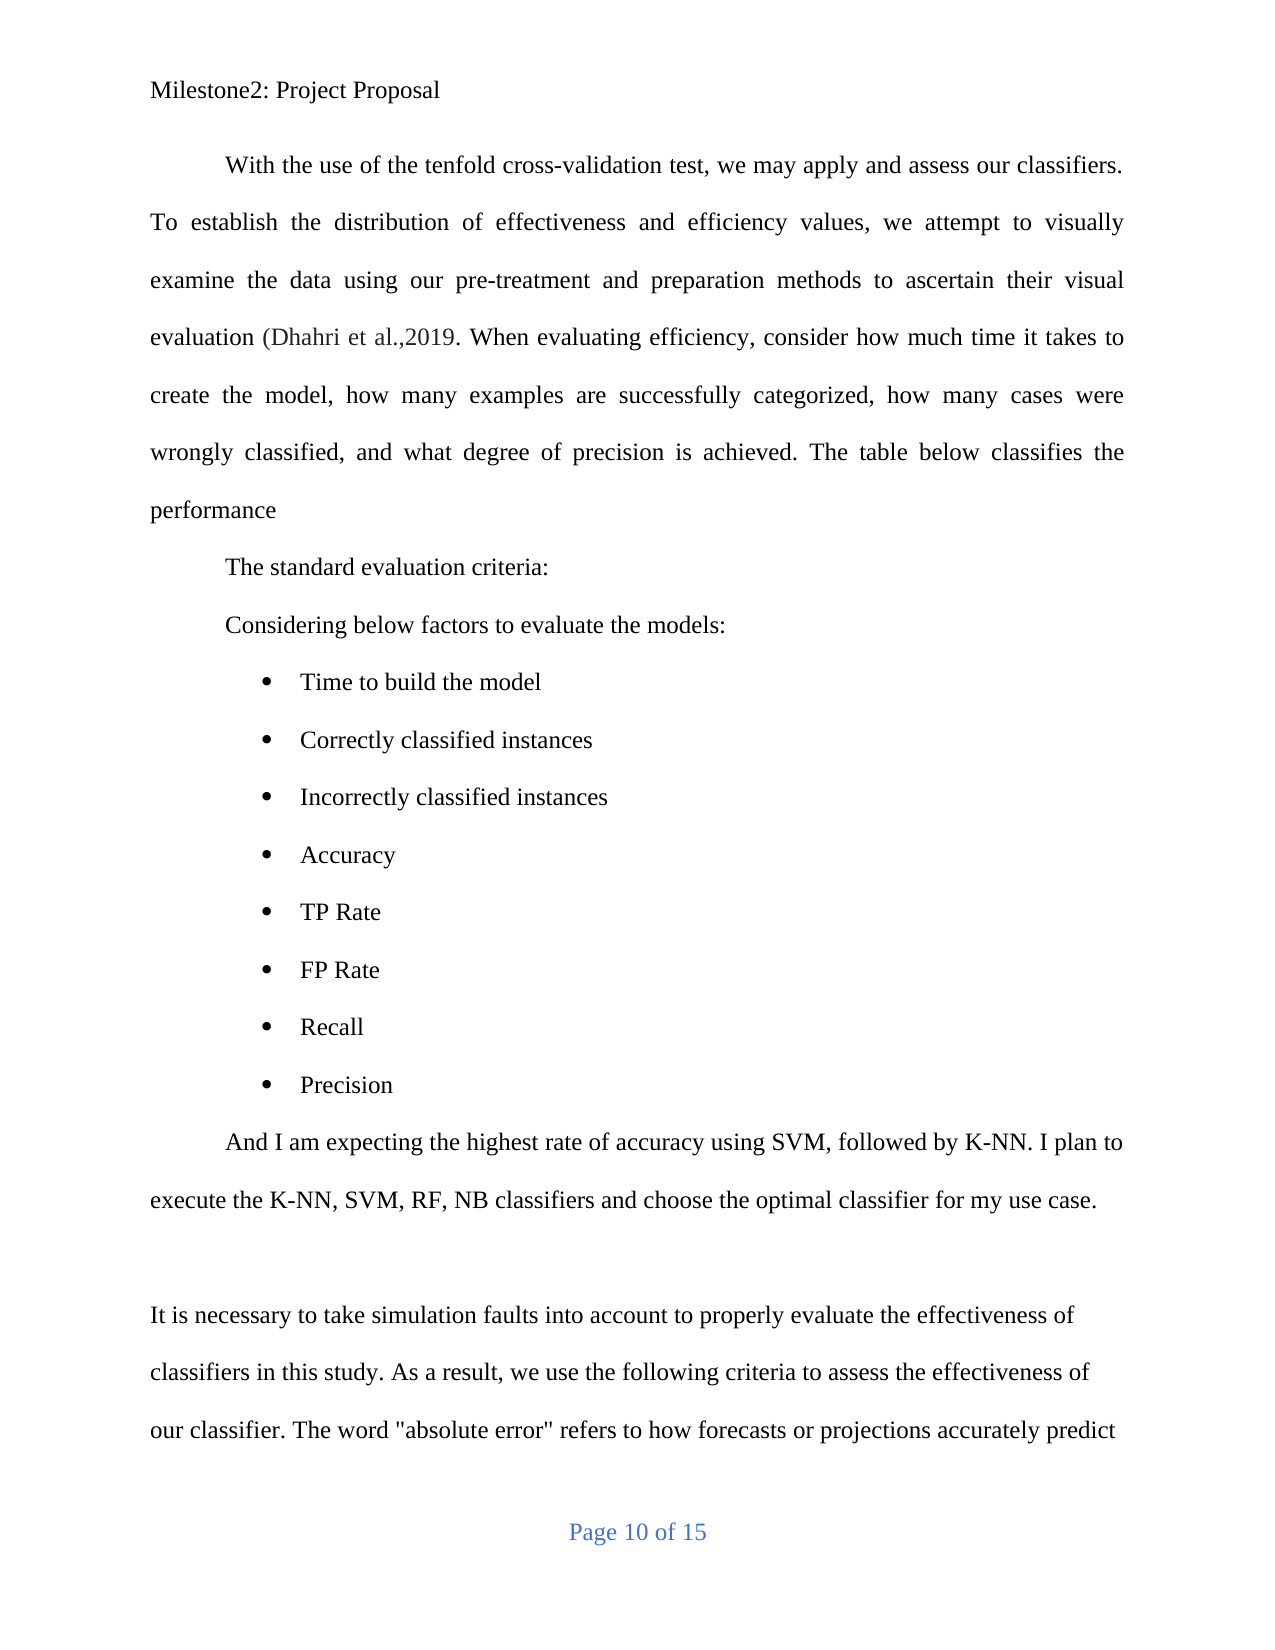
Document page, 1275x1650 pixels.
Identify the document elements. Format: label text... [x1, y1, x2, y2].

list Recall [262, 1012, 1125, 1041]
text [150, 1300, 1125, 1444]
list Precision [262, 1070, 1125, 1099]
text The standard evaluation criteria: [150, 552, 1125, 581]
text Considering below factors to evaluate the models: [150, 610, 1125, 639]
list Accuracy [262, 840, 1125, 869]
text With the use of the tenfold cross-validation test, we may apply and assess our classifiers. To establish the distribution of effectiveness and efficiency values, we attempt to visually examine the data using our pre-treatment and preparation methods to ascertain their visual evaluation (Dhahri et al.,2019. When evaluating efficiency, consider how much time it takes to create the model, how many examples are successfully categorized, how many cases were wrongly classified, and what degree of precision is achieved. The table below classifies the performance [150, 150, 1125, 524]
list Incorrectly classified instances [262, 782, 1125, 811]
list Time to build the model [262, 667, 1125, 696]
list FP Rate [262, 955, 1125, 984]
list TP Rate [262, 897, 1125, 926]
text And I am expecting the highest rate of accuracy using SVM, followed by K-NN. I plan to execute the K-NN, SVM, RF, NB classifiers and choose the optimal classifier for my use case. [150, 1127, 1125, 1214]
list Correctly classified instances [262, 725, 1125, 754]
